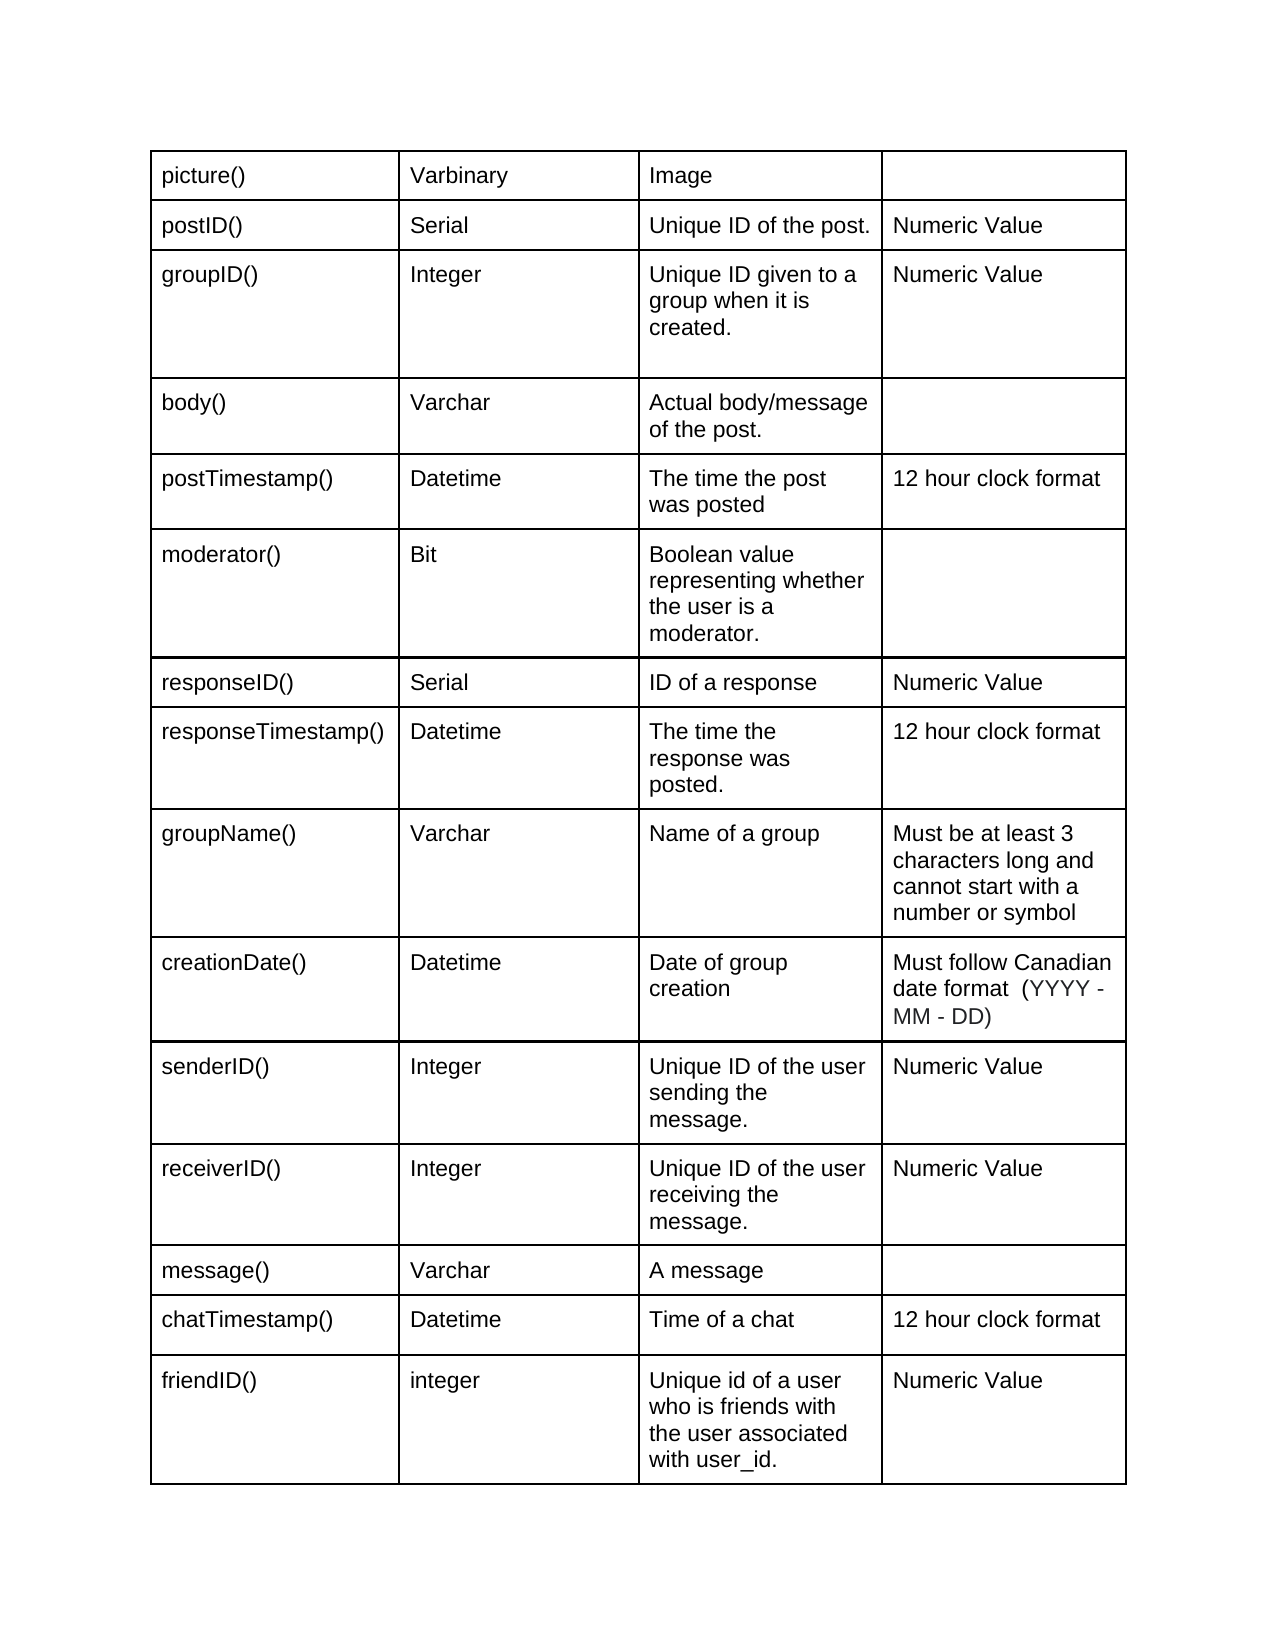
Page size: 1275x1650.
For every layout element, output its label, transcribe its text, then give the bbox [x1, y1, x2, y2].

table_cell Numeric Value [883, 659, 1125, 706]
table_cell responseID() [152, 659, 398, 706]
table_cell Datetime [400, 1296, 638, 1354]
table_cell The time the post was posted [640, 455, 881, 528]
table_cell Serial [400, 659, 638, 706]
table_cell Numeric Value [883, 1145, 1125, 1244]
table_cell 12 hour clock format [883, 1296, 1125, 1354]
table_cell integer [400, 1356, 638, 1483]
table_cell groupID() [152, 251, 398, 377]
table_cell Numeric Value [883, 1043, 1125, 1142]
table_cell message() [152, 1246, 398, 1294]
table_cell Numeric Value [883, 251, 1125, 377]
table_cell [883, 1246, 1125, 1294]
table_cell chatTimestamp() [152, 1296, 398, 1354]
table_cell [883, 152, 1125, 199]
table_cell Serial [400, 201, 638, 248]
table_cell ID of a response [640, 659, 881, 706]
table_cell receiverID() [152, 1145, 398, 1244]
table_cell postID() [152, 201, 398, 248]
table_cell Boolean value representing whether the user is a moderator. [640, 530, 881, 656]
table_cell postTimestamp() [152, 455, 398, 528]
table_cell creationDate() [152, 938, 398, 1040]
table_cell [883, 530, 1125, 656]
table_cell Integer [400, 1145, 638, 1244]
table_cell Name of a group [640, 810, 881, 936]
table_cell A message [640, 1246, 881, 1294]
table_cell Image [640, 152, 881, 199]
table_cell Varchar [400, 1246, 638, 1294]
table_cell responseTimestamp() [152, 708, 398, 808]
table_cell friendID() [152, 1356, 398, 1483]
table_cell moderator() [152, 530, 398, 656]
table_cell groupName() [152, 810, 398, 936]
table_cell Actual body/message of the post. [640, 379, 881, 452]
table_cell Datetime [400, 455, 638, 528]
table_cell Must be at least 3 characters long and cannot start with a number or symbol [883, 810, 1125, 936]
table_cell 12 hour clock format [883, 708, 1125, 808]
table_cell Datetime [400, 938, 638, 1040]
table_cell Unique id of a user who is friends with the user associated with user_id. [640, 1356, 881, 1483]
table_cell Varchar [400, 379, 638, 452]
table_cell Numeric Value [883, 201, 1125, 248]
table_cell Unique ID of the user sending the message. [640, 1043, 881, 1142]
table_cell The time the response was posted. [640, 708, 881, 808]
table_cell 12 hour clock format [883, 455, 1125, 528]
table_cell Varchar [400, 810, 638, 936]
table_cell Bit [400, 530, 638, 656]
table_cell Unique ID given to a group when it is created. [640, 251, 881, 377]
table_cell Time of a chat [640, 1296, 881, 1354]
table_cell Integer [400, 1043, 638, 1142]
table_cell Datetime [400, 708, 638, 808]
table_cell [883, 379, 1125, 452]
table_cell Numeric Value [883, 1356, 1125, 1483]
table_cell Integer [400, 251, 638, 377]
table_cell senderID() [152, 1043, 398, 1142]
table_cell Varbinary [400, 152, 638, 199]
table_cell Unique ID of the user receiving the message. [640, 1145, 881, 1244]
table_cell picture() [152, 152, 398, 199]
table_cell Must follow Canadian date format (YYYY - MM - DD) [883, 938, 1125, 1040]
table_cell Unique ID of the post. [640, 201, 881, 248]
table_cell Date of group creation [640, 938, 881, 1040]
table_cell body() [152, 379, 398, 452]
